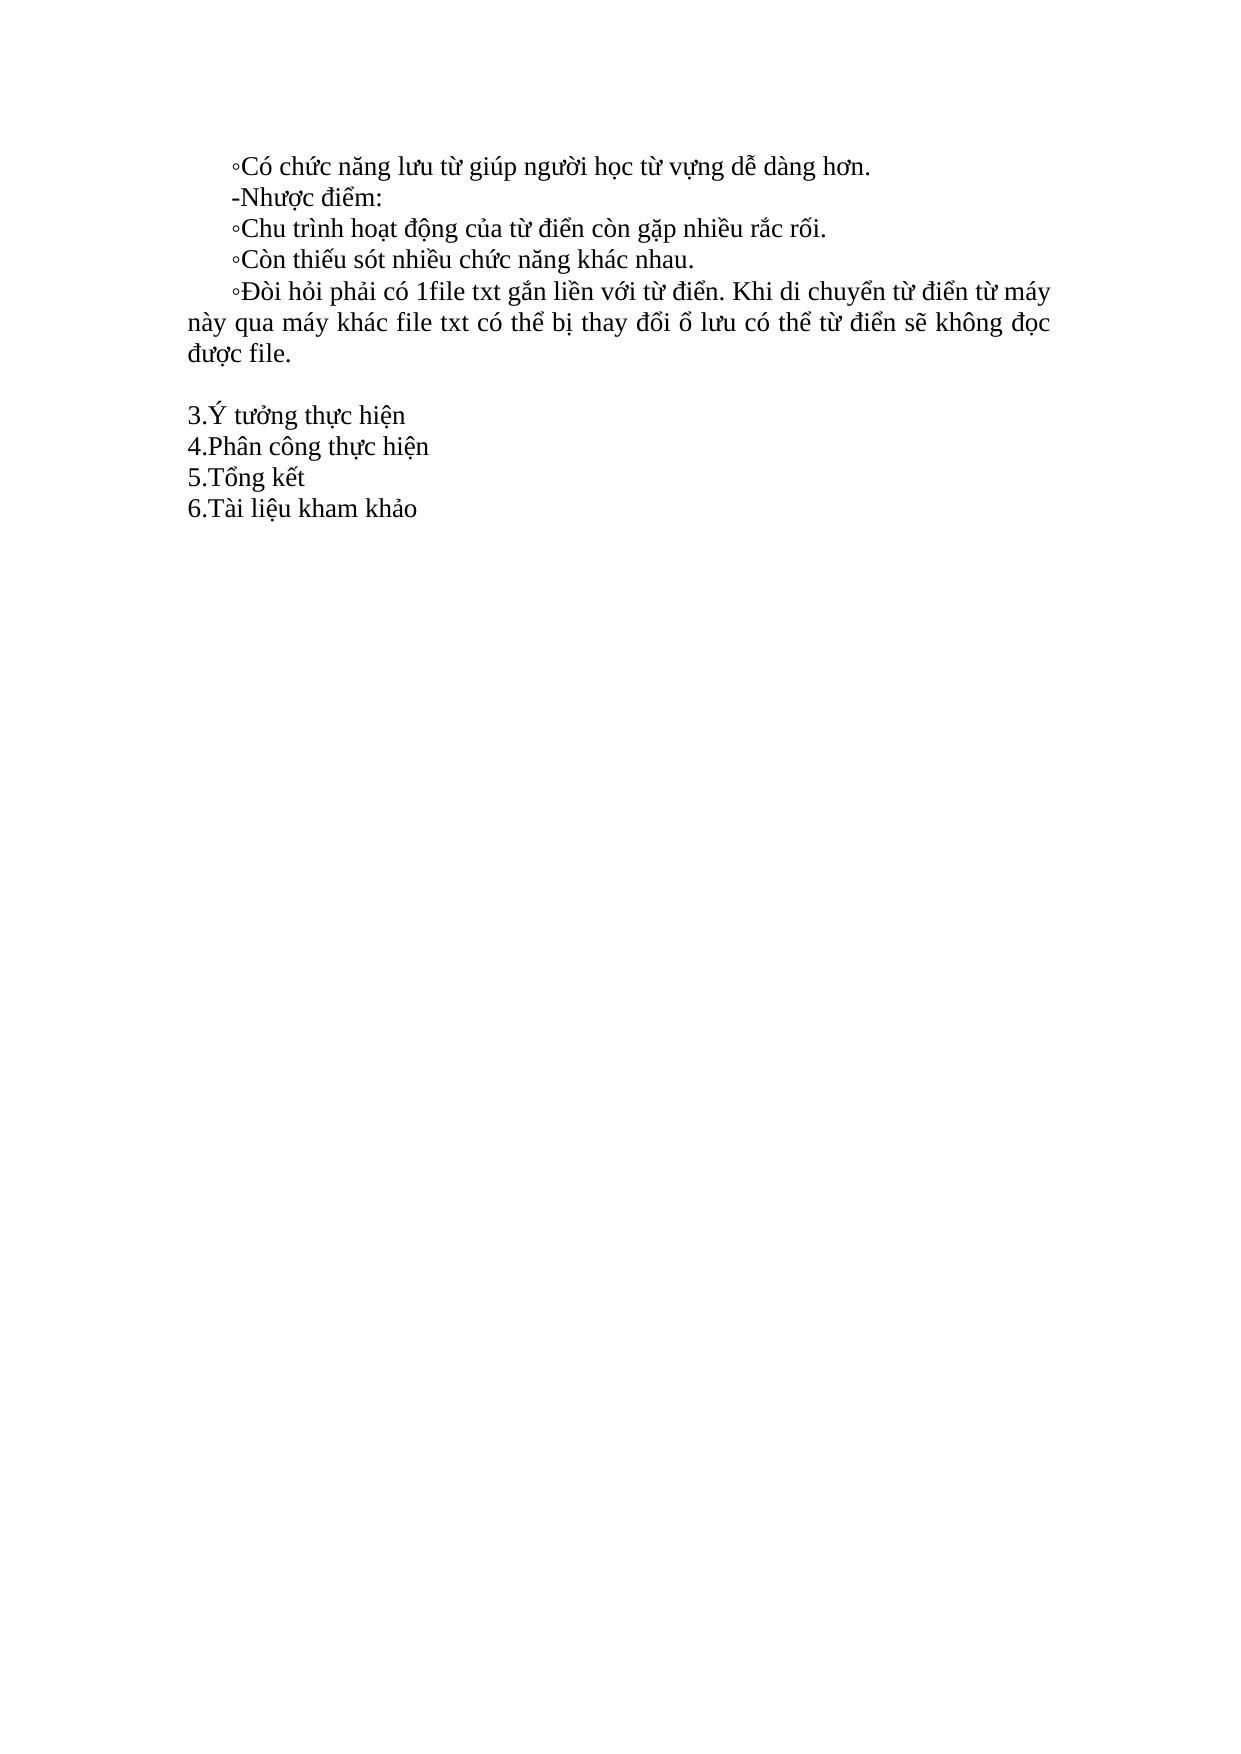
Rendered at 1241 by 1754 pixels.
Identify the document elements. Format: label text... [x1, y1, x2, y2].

list -Nhược điểm: [187, 181, 1053, 212]
list ◦Chu trình hoạt động của từ điển còn gặp nhiều rắc rối. [187, 212, 1053, 243]
list ◦Còn thiếu sót nhiều chức năng khác nhau. [187, 243, 1053, 274]
list ◦Có chức năng lưu từ giúp người học từ vựng dễ dàng hơn. [187, 150, 1053, 181]
text 4.Phân công thực hiện [187, 430, 1053, 461]
list 3.Ý tưởng thực hiện [187, 399, 1053, 430]
text 6.Tài liệu kham khảo [187, 493, 1053, 524]
text 5.Tổng kết [187, 461, 1053, 493]
list ◦Đòi hỏi phải có 1file txt gắn liền với từ điển. Khi di chuyển từ điển từ máy này qua máy khác file txt có thể bị thay đổi ổ lưu có thể từ điển sẽ không đọc được file. [187, 274, 1053, 368]
